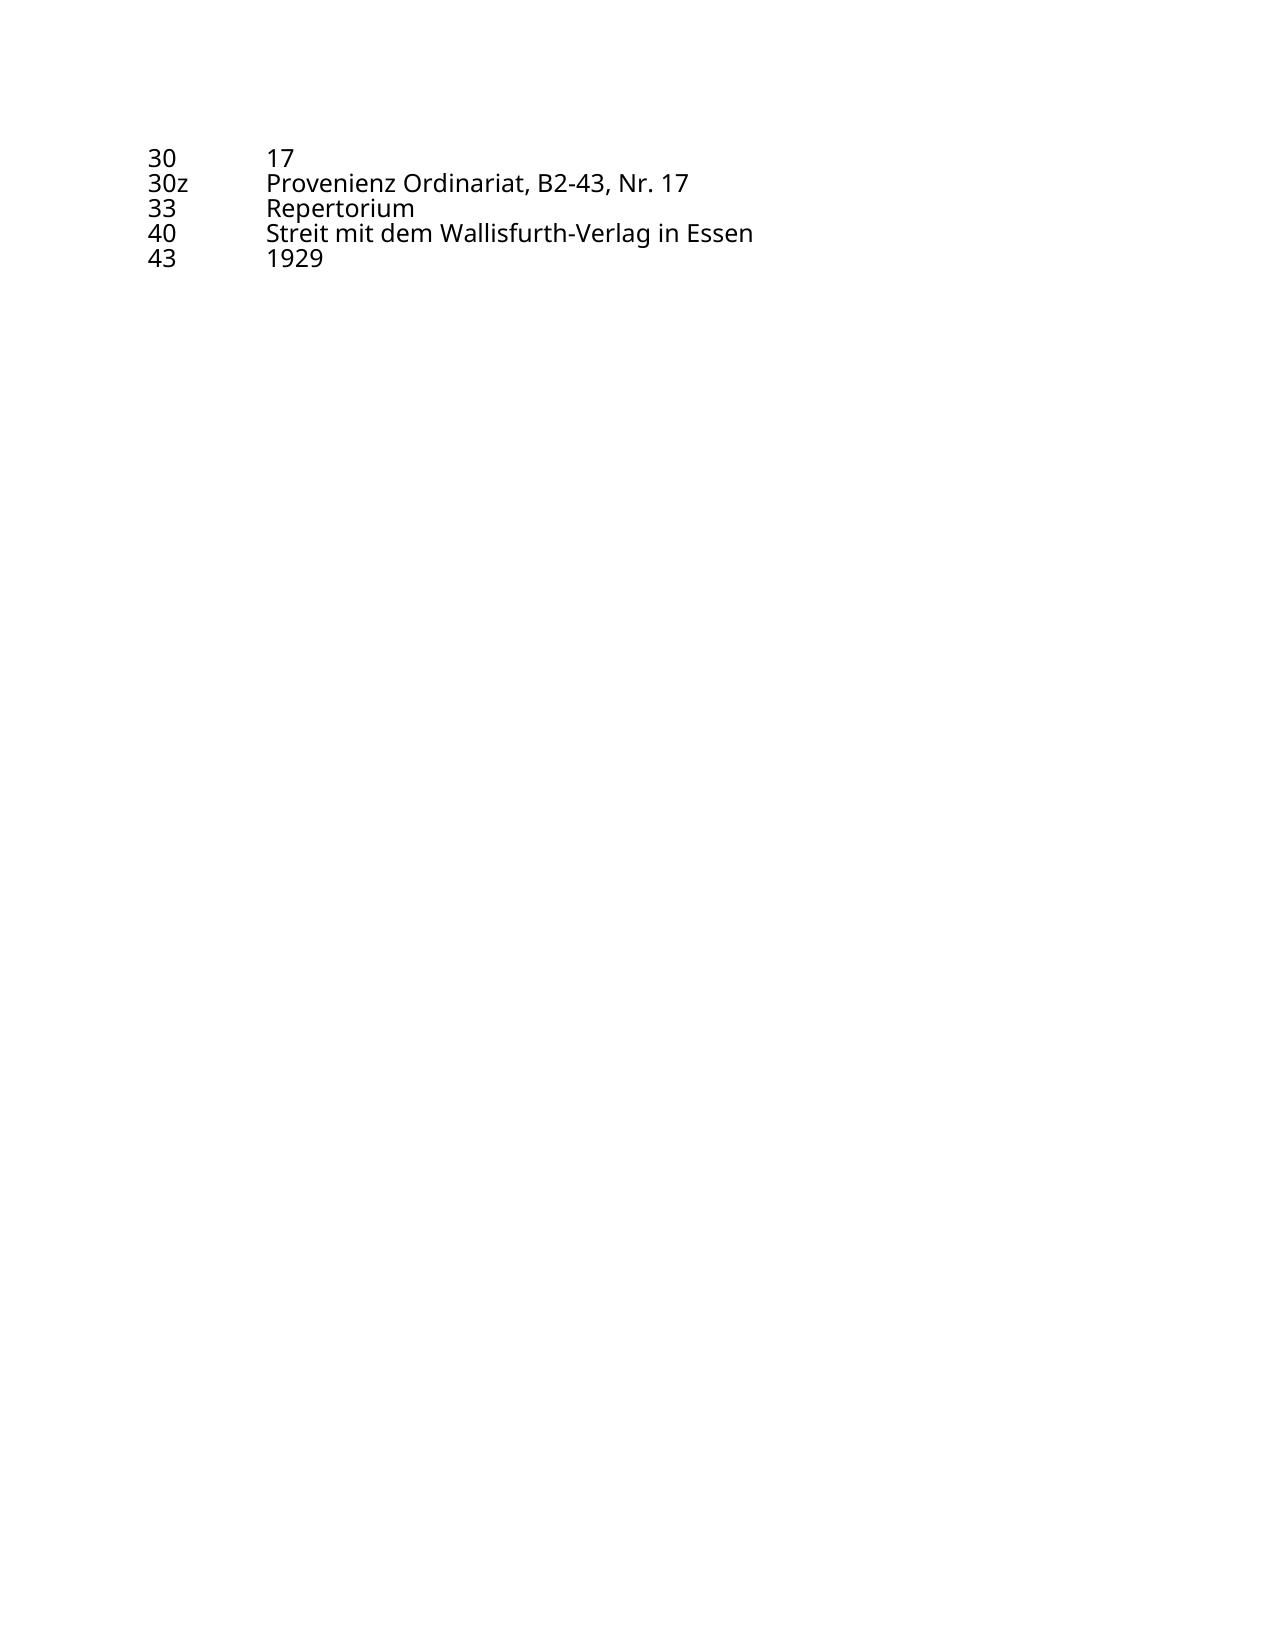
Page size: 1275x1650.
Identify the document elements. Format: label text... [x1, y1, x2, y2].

text 33 Repertorium [148, 198, 1127, 223]
text 40 Streit mit dem s[k[1{Wallisfurth-Verlag} in 2{o[Essen]o}]k]s [148, 223, 1127, 248]
text 30 17 [148, 148, 1127, 173]
text 43 1929 [148, 248, 1127, 273]
text 30z Provenienz Ordinariat, B2-43, Nr. 17 [148, 173, 1127, 198]
